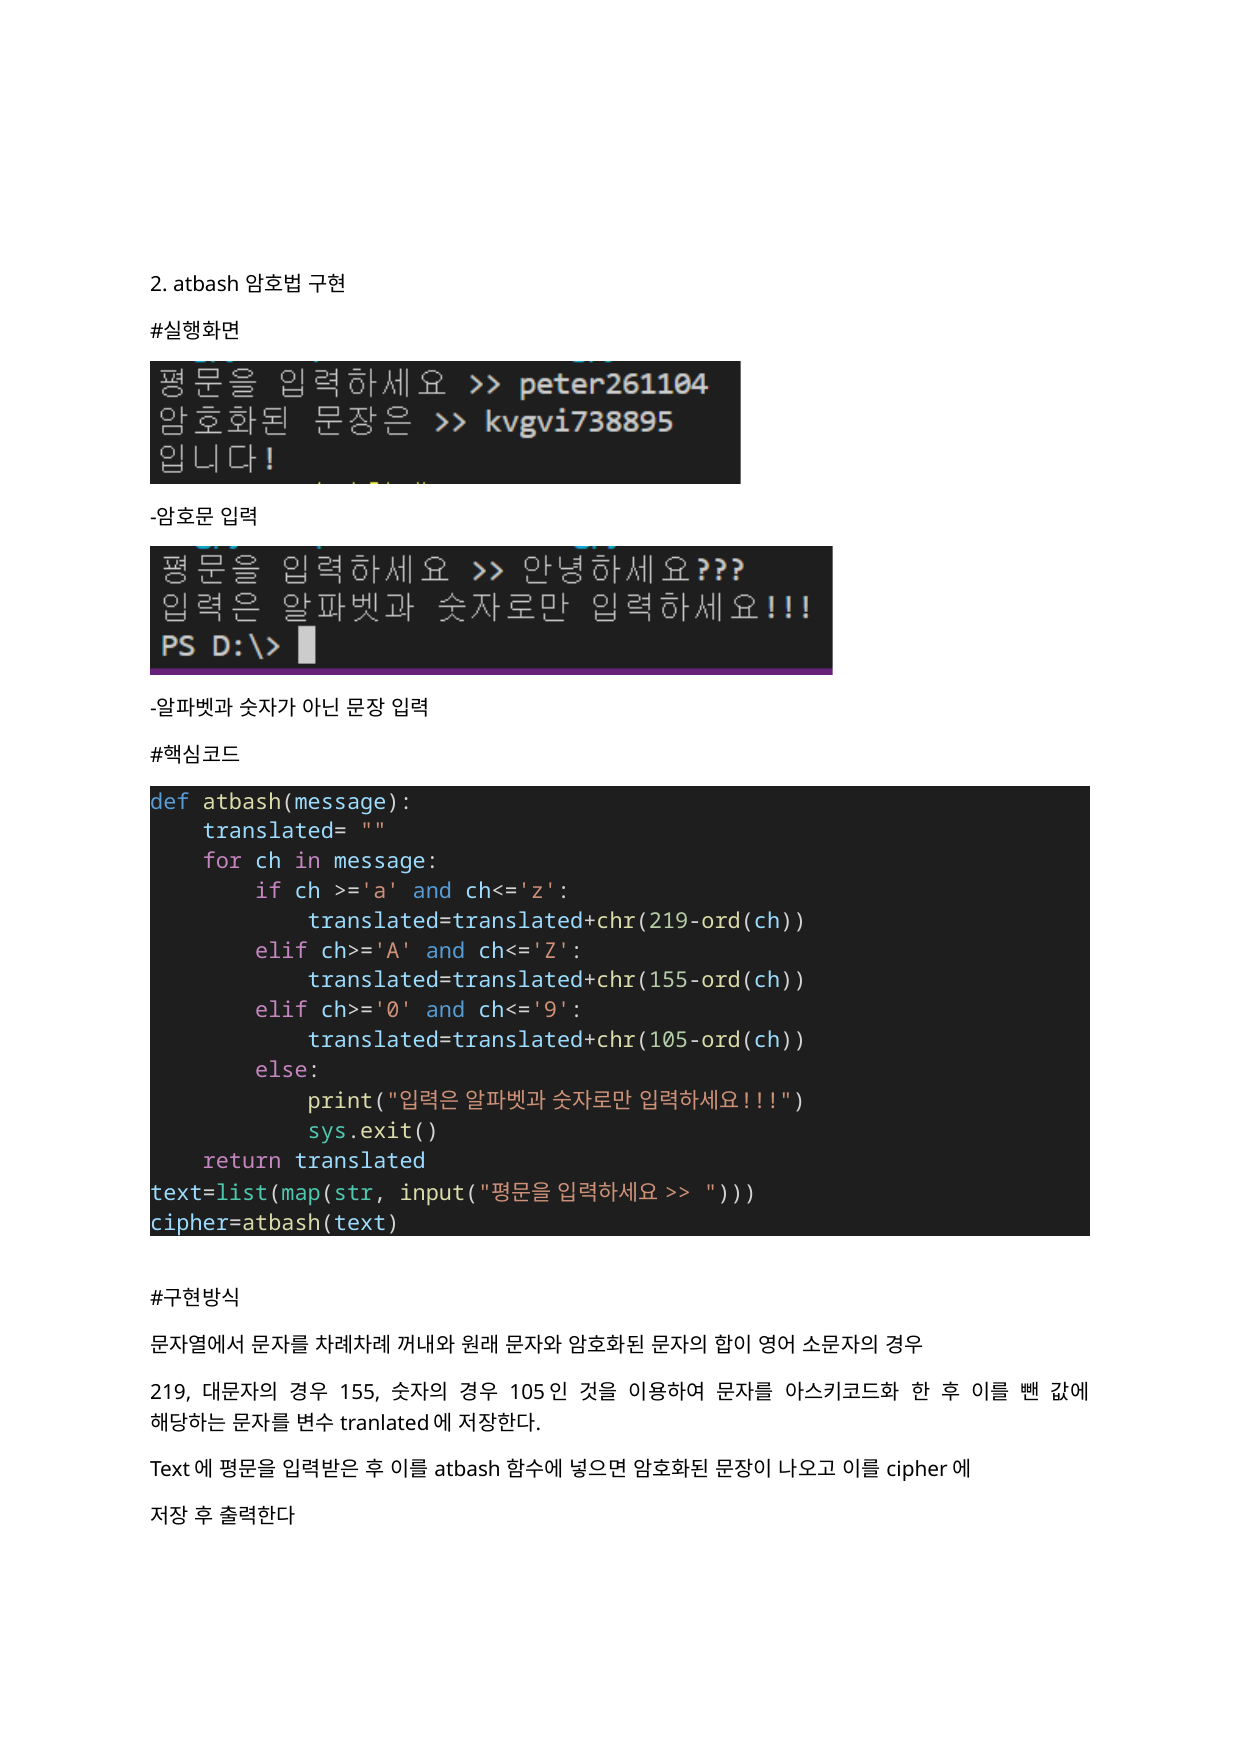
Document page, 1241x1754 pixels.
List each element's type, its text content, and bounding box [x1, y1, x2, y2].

picture [150, 361, 741, 484]
text 219, 대문자의 경우 155, 숫자의 경우 105인 것을 이용하여 문자를 아스키코드화 한 후 이를 뺀 값에 해당하는 문자를 변수 tranlated에 저장한다. [150, 1375, 1090, 1436]
text #핵심코드 [150, 739, 1090, 769]
text translated=translated+chr(105-ord(ch)) [150, 1024, 1090, 1054]
text translated= "" [150, 815, 1090, 845]
text return translated [150, 1145, 1090, 1175]
text 저장 후 출력한다 [150, 1500, 1090, 1530]
text translated=translated+chr(219-ord(ch)) [150, 905, 1090, 934]
text sys.exit() [150, 1115, 1090, 1145]
text Text에 평문을 입력받은 후 이를 atbash 함수에 넣으면 암호화된 문장이 나오고 이를 cipher에 [150, 1453, 1090, 1483]
text text=list(map(str, input("평문을 입력하세요 >> "))) [150, 1175, 1090, 1207]
text def atbash(message): [150, 786, 1090, 815]
text if ch >='a' and ch<='z': [150, 875, 1090, 905]
text -암호문 입력 [150, 500, 1090, 530]
text for ch in message: [150, 845, 1090, 875]
text -알파벳과 숫자가 아닌 문장 입력 [150, 692, 1090, 722]
text cipher=atbash(text) [150, 1207, 1090, 1236]
picture [150, 546, 833, 675]
text elif ch>='A' and ch<='Z': [150, 934, 1090, 964]
text 2. atbash 암호법 구현 [150, 267, 1090, 298]
text else: [150, 1054, 1090, 1083]
text print("입력은 알파벳과 숫자로만 입력하세요!!!") [150, 1083, 1090, 1115]
text elif ch>='0' and ch<='9': [150, 994, 1090, 1024]
text 문자열에서 문자를 차례차례 꺼내와 원래 문자와 암호화된 문자의 합이 영어 소문자의 경우 [150, 1328, 1090, 1359]
text translated=translated+chr(155-ord(ch)) [150, 964, 1090, 994]
text #구현방식 [150, 1282, 1090, 1312]
text #실행화면 [150, 314, 1090, 345]
